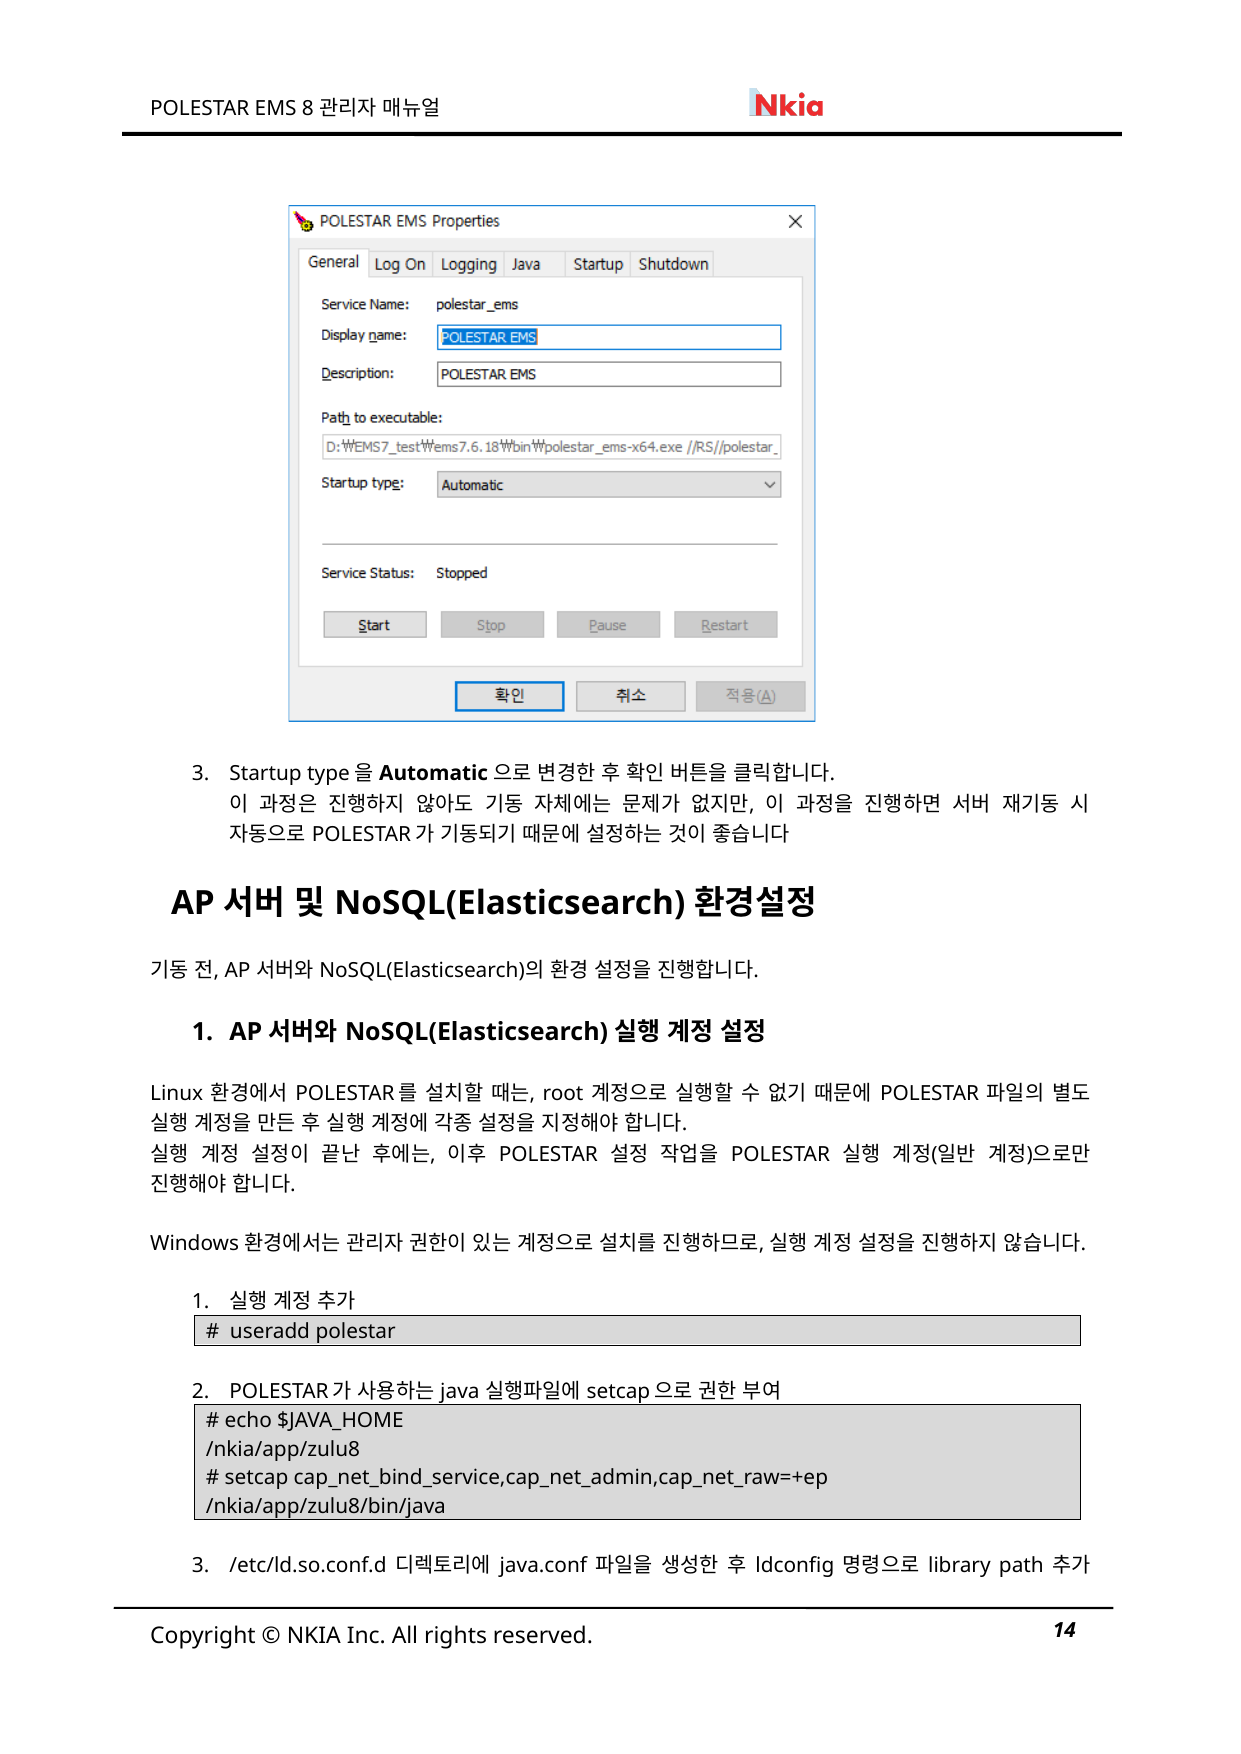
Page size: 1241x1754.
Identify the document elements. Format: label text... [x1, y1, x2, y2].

subtitle AP 서버 및 NoSQL(Elasticsearch) 환경설정 [171, 876, 1090, 924]
table_header # useradd polestar [195, 1316, 1080, 1344]
text Windows 환경에서는 관리자 권한이 있는 계정으로 설치를 진행하므로, 실행 계정 설정을 진행하지 않습니다. [150, 1226, 1090, 1256]
text 실행 계정 설정이 끝난 후에는, 이후 POLESTAR 설정 작업을 POLESTAR 실행 계정(일반 계정)으로만 진행해야 합니다. [150, 1137, 1090, 1198]
list POLESTAR가 사용하는 java 실행파일에 setcap으로 권한 부여 [192, 1374, 1090, 1404]
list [192, 1549, 1090, 1579]
list Startup type을 Automatic 으로 변경한 후 확인 버튼을 클릭합니다. 이 과정은 진행하지 않아도 기동 자체에는 문제가 없지만, 이 과정을 진행하면 서버 재기동 시 자동으로 POLESTAR가 기동되기 때문에 설정하는 것이 좋습니다 [192, 757, 1090, 848]
list 실행 계정 추가 [192, 1285, 1090, 1315]
subtitle AP 서버와 NoSQL(Elasticsearch) 실행 계정 설정 [192, 1012, 1090, 1048]
table_header # echo $JAVA_HOME /nkia/app/zulu8 # setcap cap_net_bind_service,cap_net_admin,cap_net_raw=+ep /nkia/app/zulu8/bin/java [195, 1405, 1080, 1519]
picture [288, 205, 816, 722]
text 기동 전, AP 서버와 NoSQL(Elasticsearch)의 환경 설정을 진행합니다. [150, 953, 1090, 983]
text Linux 환경에서 POLESTAR를 설치할 때는, root 계정으로 실행할 수 없기 때문에 POLESTAR 파일의 별도 실행 계정을 만든 후 실행 계정에 각종 설정을 지정해야 합니다. [150, 1076, 1090, 1137]
picture [749, 88, 823, 116]
